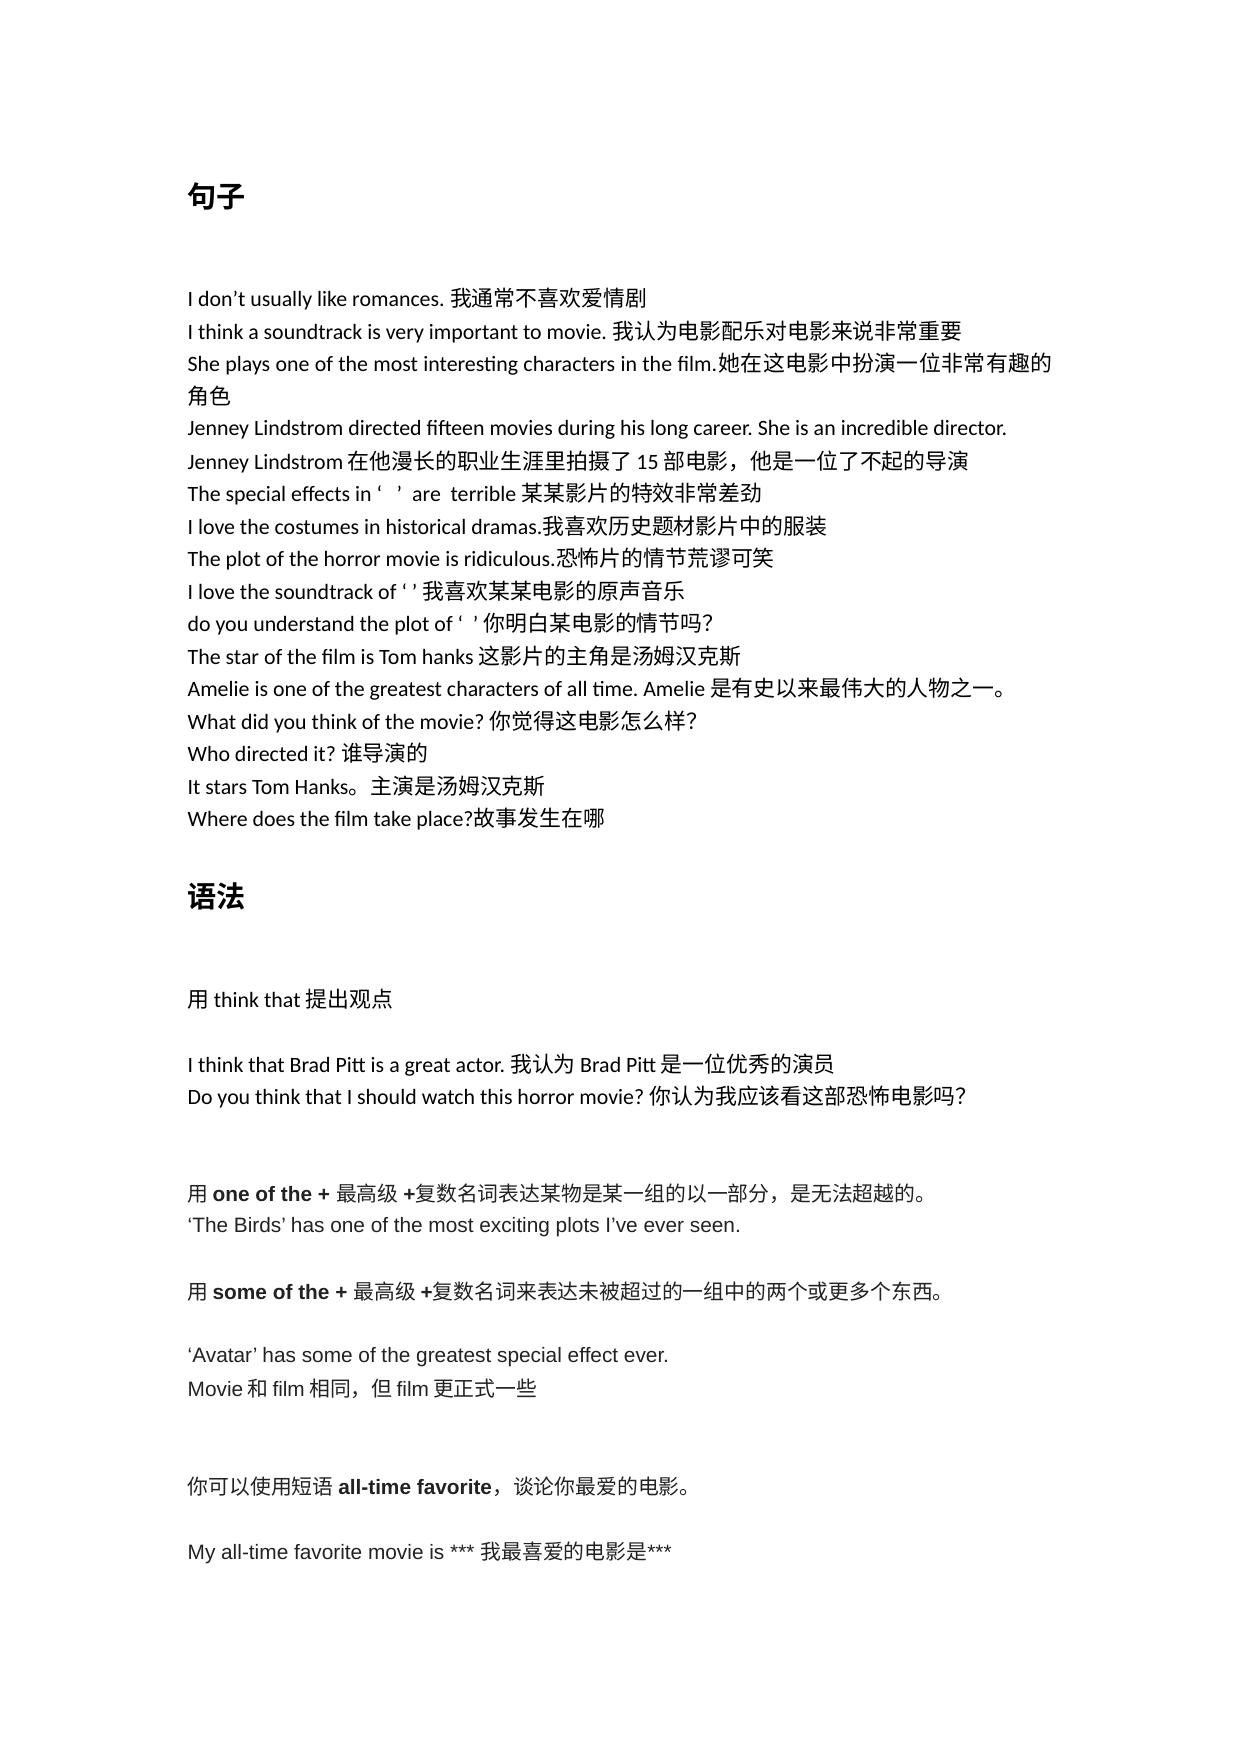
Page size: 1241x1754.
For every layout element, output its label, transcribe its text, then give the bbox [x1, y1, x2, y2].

text Do you think that I should watch this horror movie? 你认为我应该看这部恐怖电影吗？ [187, 1079, 1053, 1111]
text I don’t usually like romances. 我通常不喜欢爱情剧 [187, 281, 1053, 313]
text The star of the film is Tom hanks 这影片的主角是汤姆汉克斯 [187, 638, 1053, 671]
text 用some of the + 最高级 +复数名词来表达未被超过的一组中的两个或更多个东西。 [187, 1274, 1053, 1306]
text She plays one of the most interesting characters in the film.她在这电影中扮演一位非常有趣的角色 [187, 346, 1053, 411]
text Movie和film相同，但film更正式一些 [187, 1371, 1053, 1404]
text ‘Avatar’ has some of the greatest special effect ever. [187, 1339, 1053, 1371]
text What did you think of the movie? 你觉得这电影怎么样？ [187, 703, 1053, 736]
text do you understand the plot of ‘ ’ 你明白某电影的情节吗？ [187, 606, 1053, 638]
text 用think that 提出观点 [187, 981, 1053, 1014]
subtitle 句子 [187, 162, 1053, 227]
text It stars Tom Hanks。主演是汤姆汉克斯 [187, 768, 1053, 801]
text I think that Brad Pitt is a great actor. 我认为Brad Pitt是一位优秀的演员 [187, 1046, 1053, 1079]
text I love the costumes in historical dramas.我喜欢历史题材影片中的服装 [187, 508, 1053, 541]
text Where does the film take place?故事发生在哪 [187, 801, 1053, 833]
text I love the soundtrack of ‘ ’ 我喜欢某某电影的原声音乐 [187, 573, 1053, 606]
text Jenney Lindstrom在他漫长的职业生涯里拍摄了15部电影，他是一位了不起的导演 [187, 443, 1053, 476]
text Amelie is one of the greatest characters of all time. Amelie是有史以来最伟大的人物之一。 [187, 671, 1053, 703]
text My all-time favorite movie is *** 我最喜爱的电影是*** [187, 1534, 1053, 1566]
text ‘The Birds’ has one of the most exciting plots I’ve ever seen. [187, 1209, 1053, 1241]
text The special effects in ‘ ’ are terrible 某某影片的特效非常差劲 [187, 476, 1053, 508]
text Jenney Lindstrom directed fifteen movies during his long career. She is an incredible director. [187, 411, 1053, 443]
text The plot of the horror movie is ridiculous.恐怖片的情节荒谬可笑 [187, 541, 1053, 573]
subtitle 语法 [187, 862, 1053, 927]
text 用one of the + 最高级 +复数名词表达某物是某一组的以一部分，是无法超越的。 [187, 1176, 1053, 1209]
text 你可以使用短语 all-time favorite，谈论你最爱的电影。 [187, 1469, 1053, 1501]
text Who directed it? 谁导演的 [187, 736, 1053, 768]
text I think a soundtrack is very important to movie. 我认为电影配乐对电影来说非常重要 [187, 313, 1053, 346]
